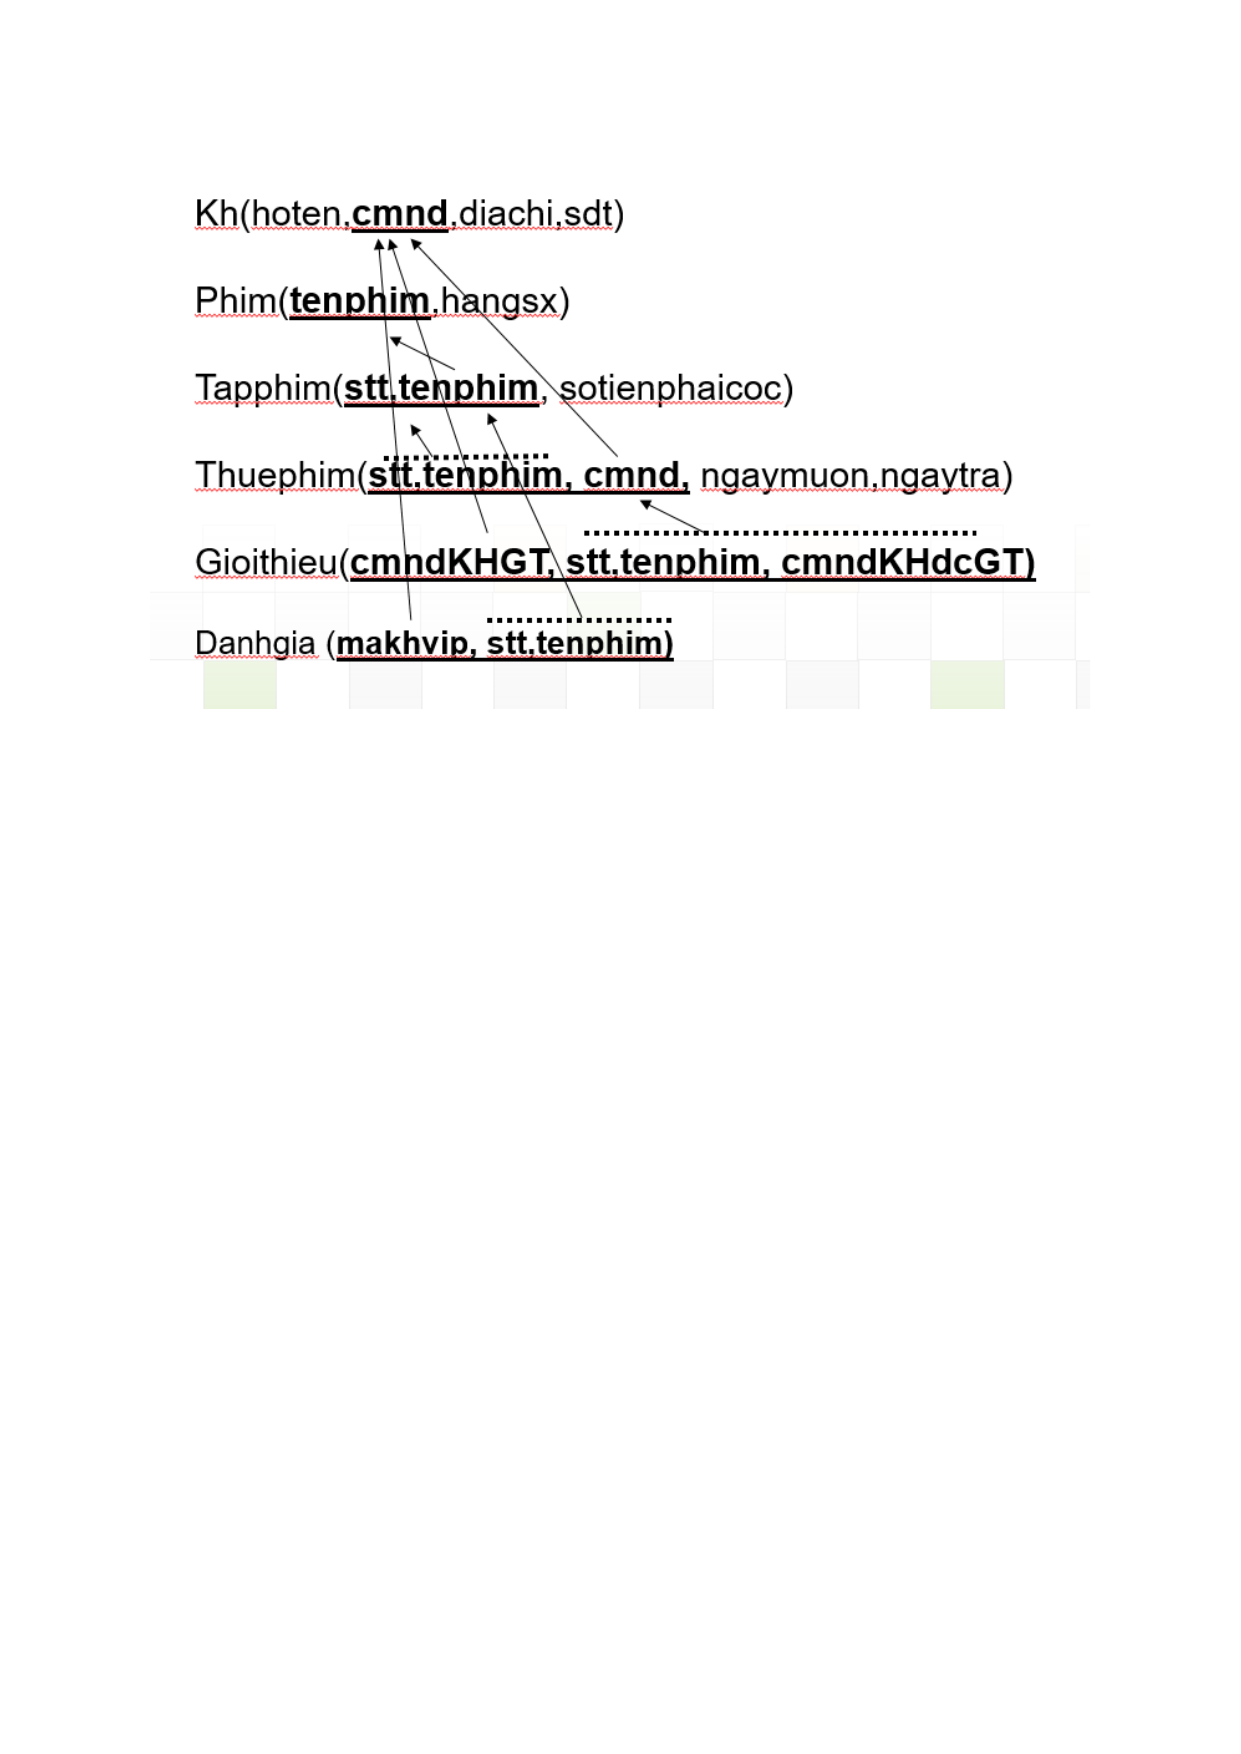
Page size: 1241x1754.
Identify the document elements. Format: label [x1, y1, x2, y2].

picture [150, 177, 1091, 709]
